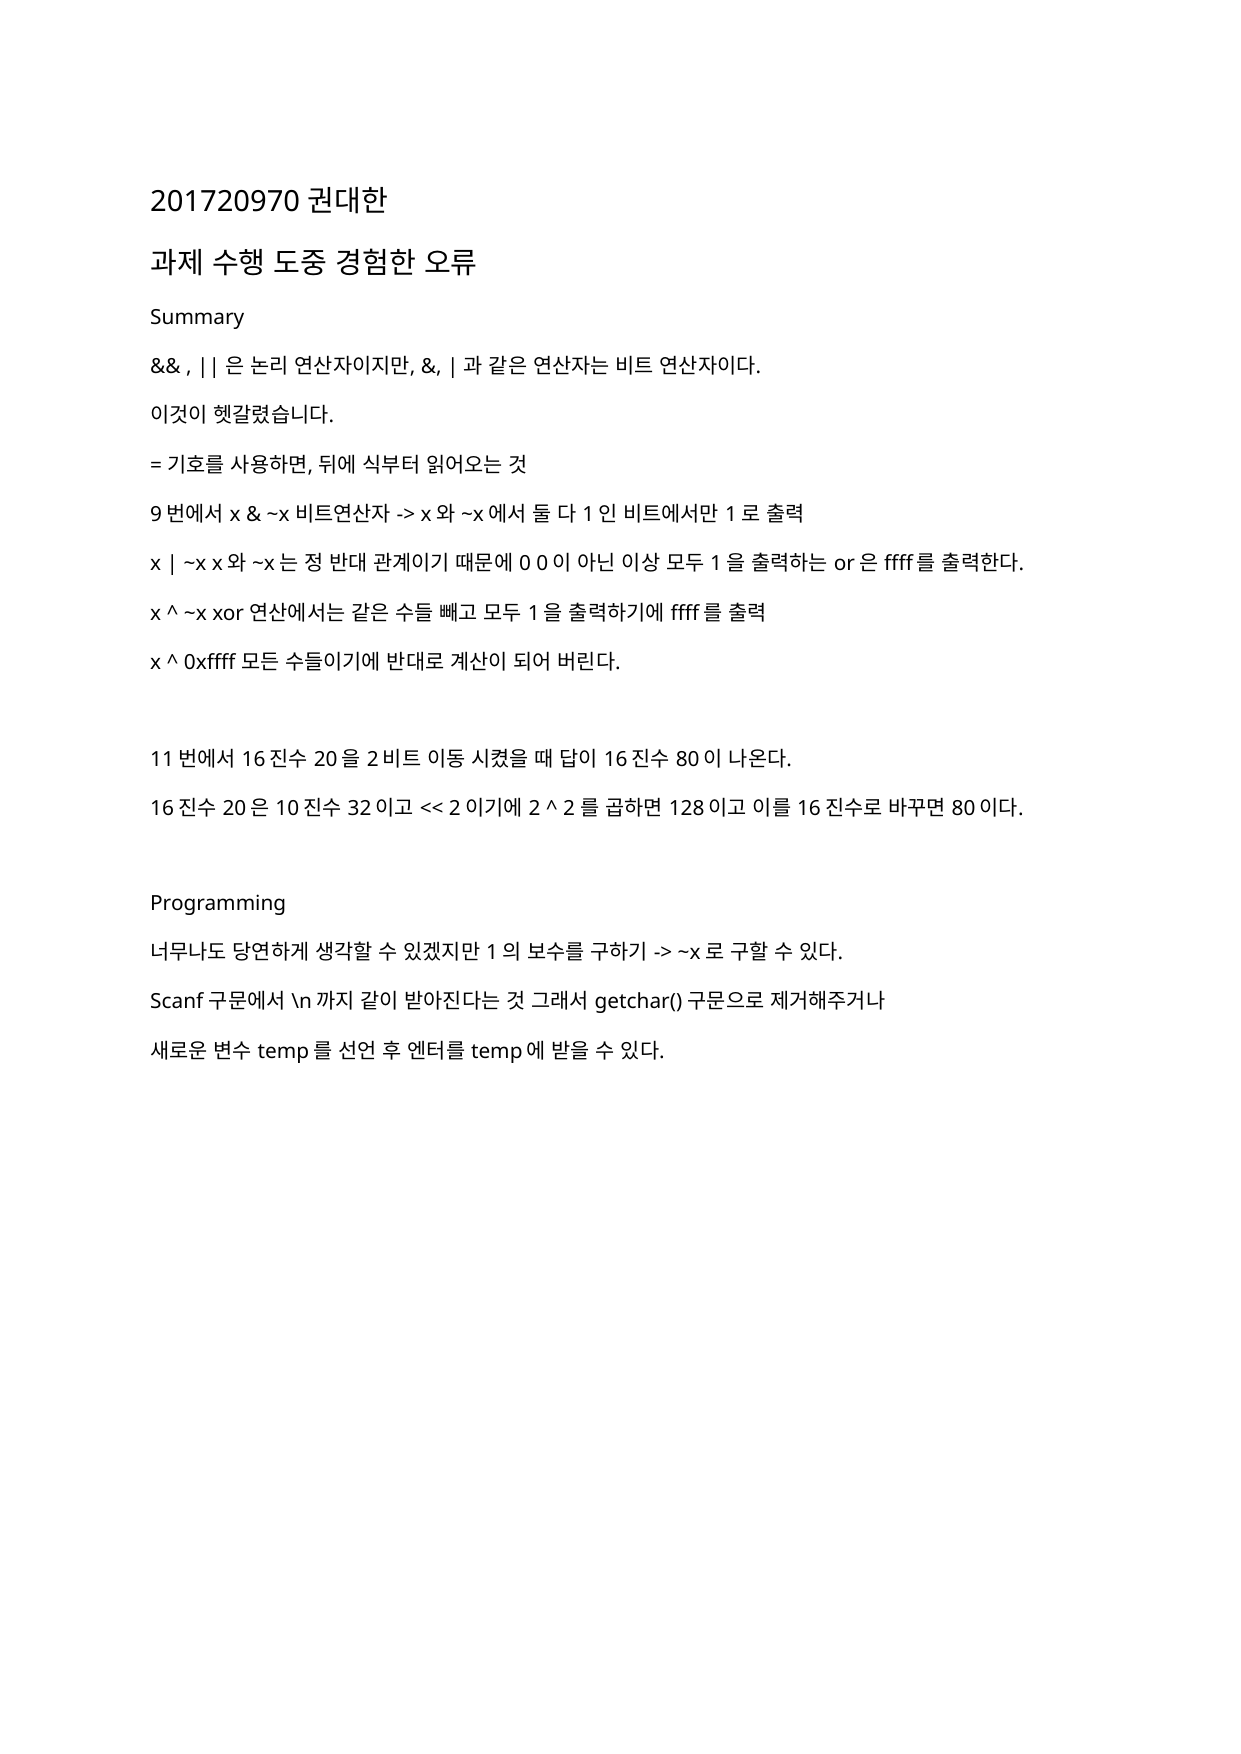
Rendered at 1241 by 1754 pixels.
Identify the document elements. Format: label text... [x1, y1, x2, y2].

text 16진수 20은 10진수 32이고 << 2이기에 2 ^ 2 를 곱하면 128이고 이를 16진수로 바꾸면 80이다. [150, 791, 1090, 822]
text 9번에서 x & ~x 비트연산자 -> x와 ~x에서 둘 다 1인 비트에서만 1로 출력 [150, 497, 1090, 528]
text x | ~x x와 ~x는 정 반대 관계이기 때문에 0 0이 아닌 이상 모두 1을 출력하는 or은 ffff를 출력한다. [150, 547, 1090, 577]
text 201720970 권대한 [150, 177, 1090, 219]
text = 기호를 사용하면, 뒤에 식부터 읽어오는 것 [150, 448, 1090, 478]
text 이것이 헷갈렸습니다. [150, 398, 1090, 429]
text 11번에서 16진수 20을 2비트 이동 시켰을 때 답이 16진수 80이 나온다. [150, 742, 1090, 772]
text 과제 수행 도중 경험한 오류 [150, 239, 1090, 282]
text Scanf 구문에서 \n까지 같이 받아진다는 것 그래서 getchar() 구문으로 제거해주거나 [150, 985, 1090, 1015]
text x ^ 0xffff 모든 수들이기에 반대로 계산이 되어 버린다. [150, 645, 1090, 676]
text x ^ ~x xor 연산에서는 같은 수들 빼고 모두 1을 출력하기에 ffff를 출력 [150, 596, 1090, 626]
text 너무나도 당연하게 생각할 수 있겠지만 1의 보수를 구하기 -> ~x로 구할 수 있다. [150, 935, 1090, 966]
text && , || 은 논리 연산자이지만, &, | 과 같은 연산자는 비트 연산자이다. [150, 349, 1090, 379]
text Summary [150, 302, 1090, 330]
text 새로운 변수 temp를 선언 후 엔터를 temp에 받을 수 있다. [150, 1034, 1090, 1064]
text Programming [150, 888, 1090, 917]
